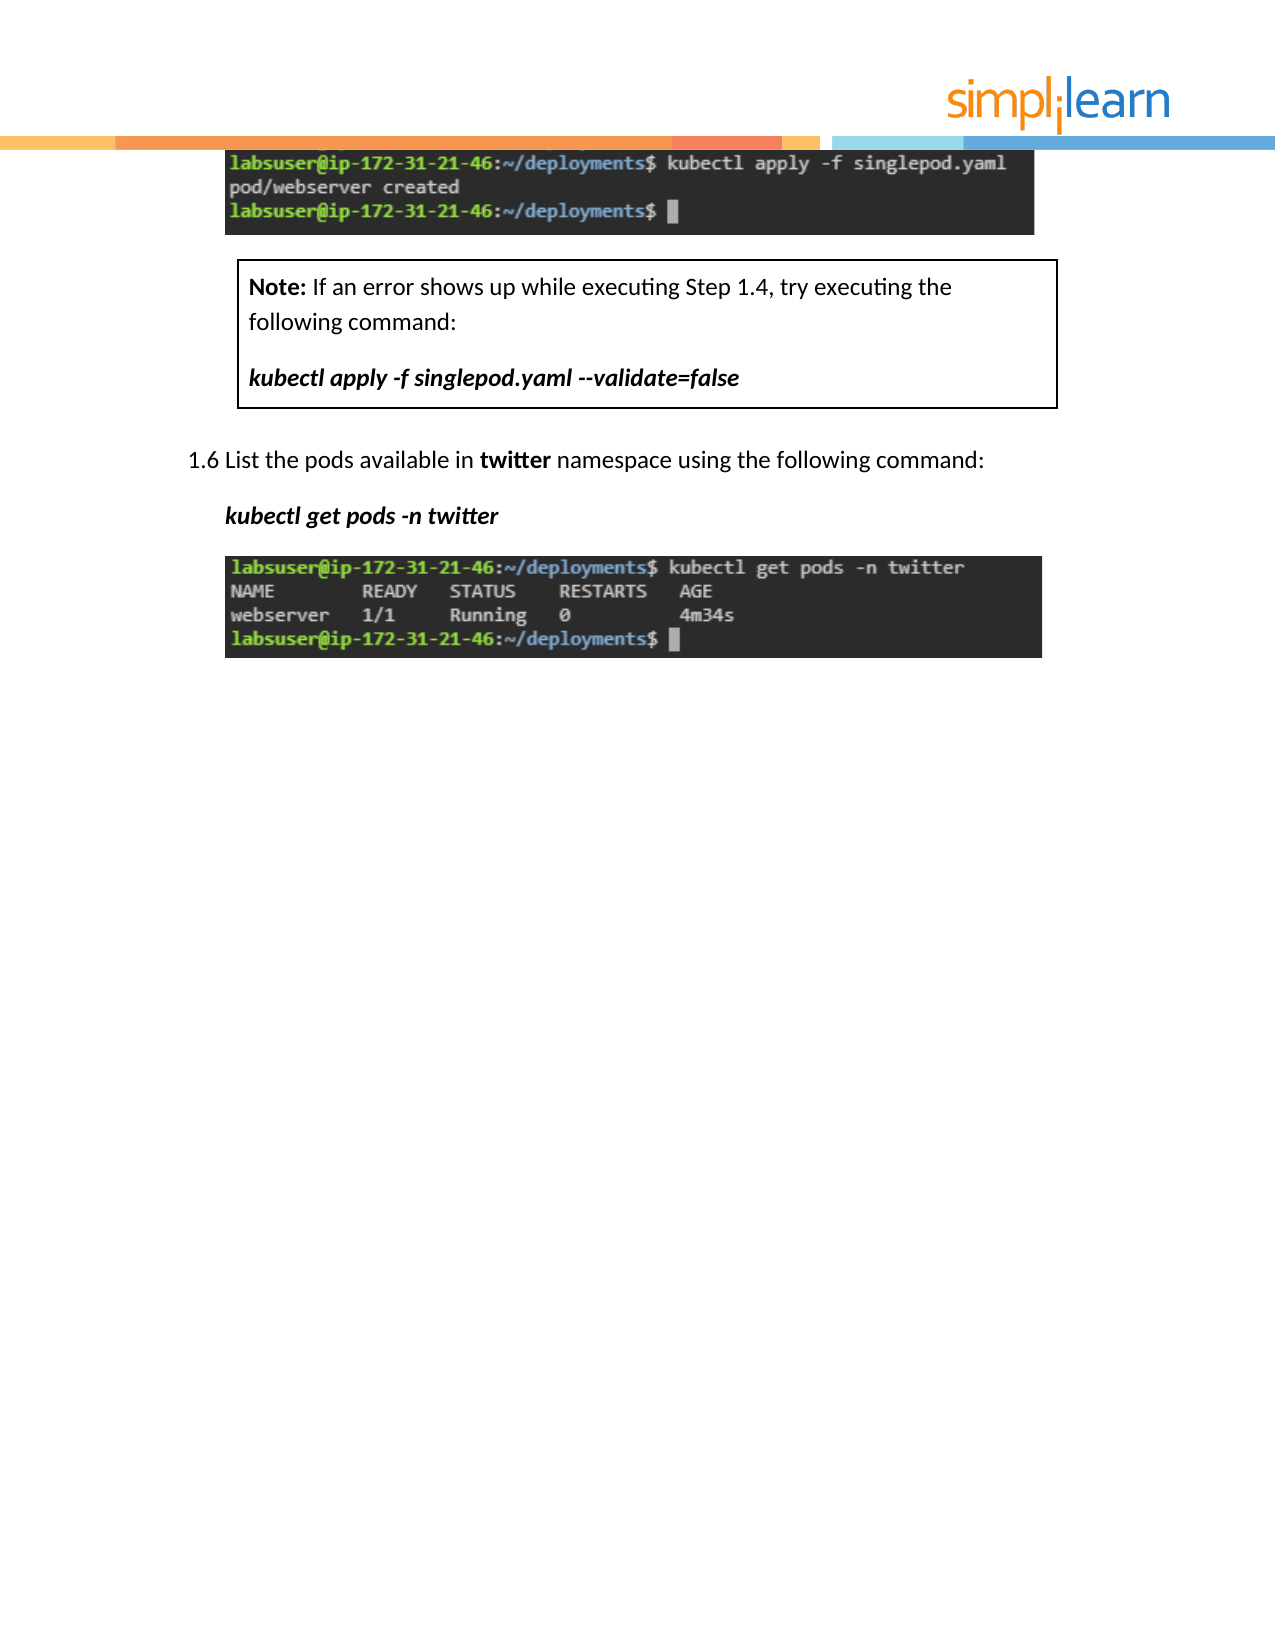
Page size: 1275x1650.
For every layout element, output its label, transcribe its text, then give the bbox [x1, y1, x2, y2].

table_header Note: If an error shows up while executing Step 1.4, try executing the following command: kubectl apply -f singlepod.yaml --validate=false [239, 261, 1056, 407]
picture [0, 76, 1275, 235]
list List the pods available in twitter namespace using the following command: [187, 444, 1125, 475]
picture [225, 556, 1043, 658]
text kubectl get pods -n twitter [225, 500, 1125, 531]
